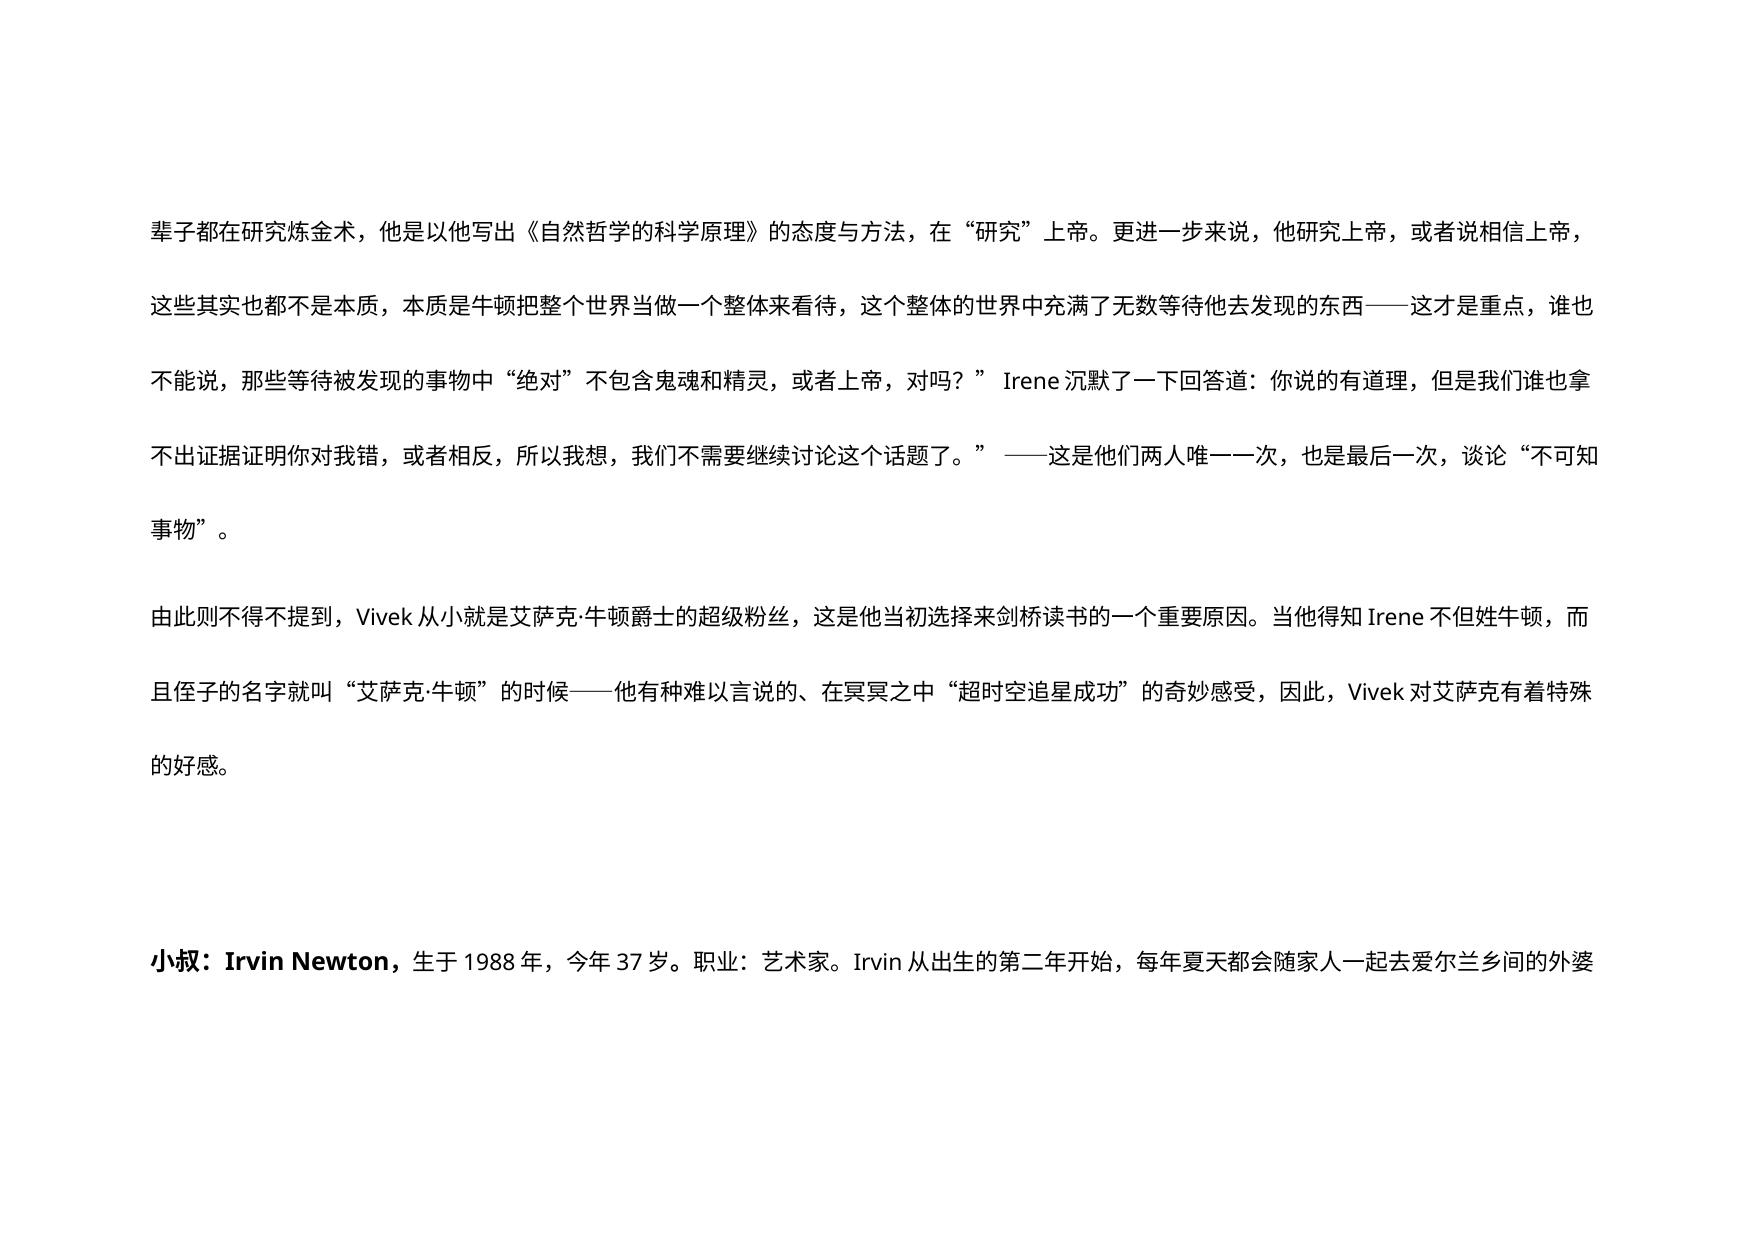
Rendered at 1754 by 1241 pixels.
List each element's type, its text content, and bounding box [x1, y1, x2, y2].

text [150, 198, 1604, 561]
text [150, 927, 1604, 992]
text 由此则不得不提到，Vivek从小就是艾萨克·牛顿爵士的超级粉丝，这是他当初选择来剑桥读书的一个重要原因。当他得知Irene不但姓牛顿，而且侄子的名字就叫“艾萨克·牛顿”的时候——他有种难以言说的、在冥冥之中“超时空追星成功”的奇妙感受，因此，Vivek对艾萨克有着特殊的好感。 [150, 583, 1604, 797]
